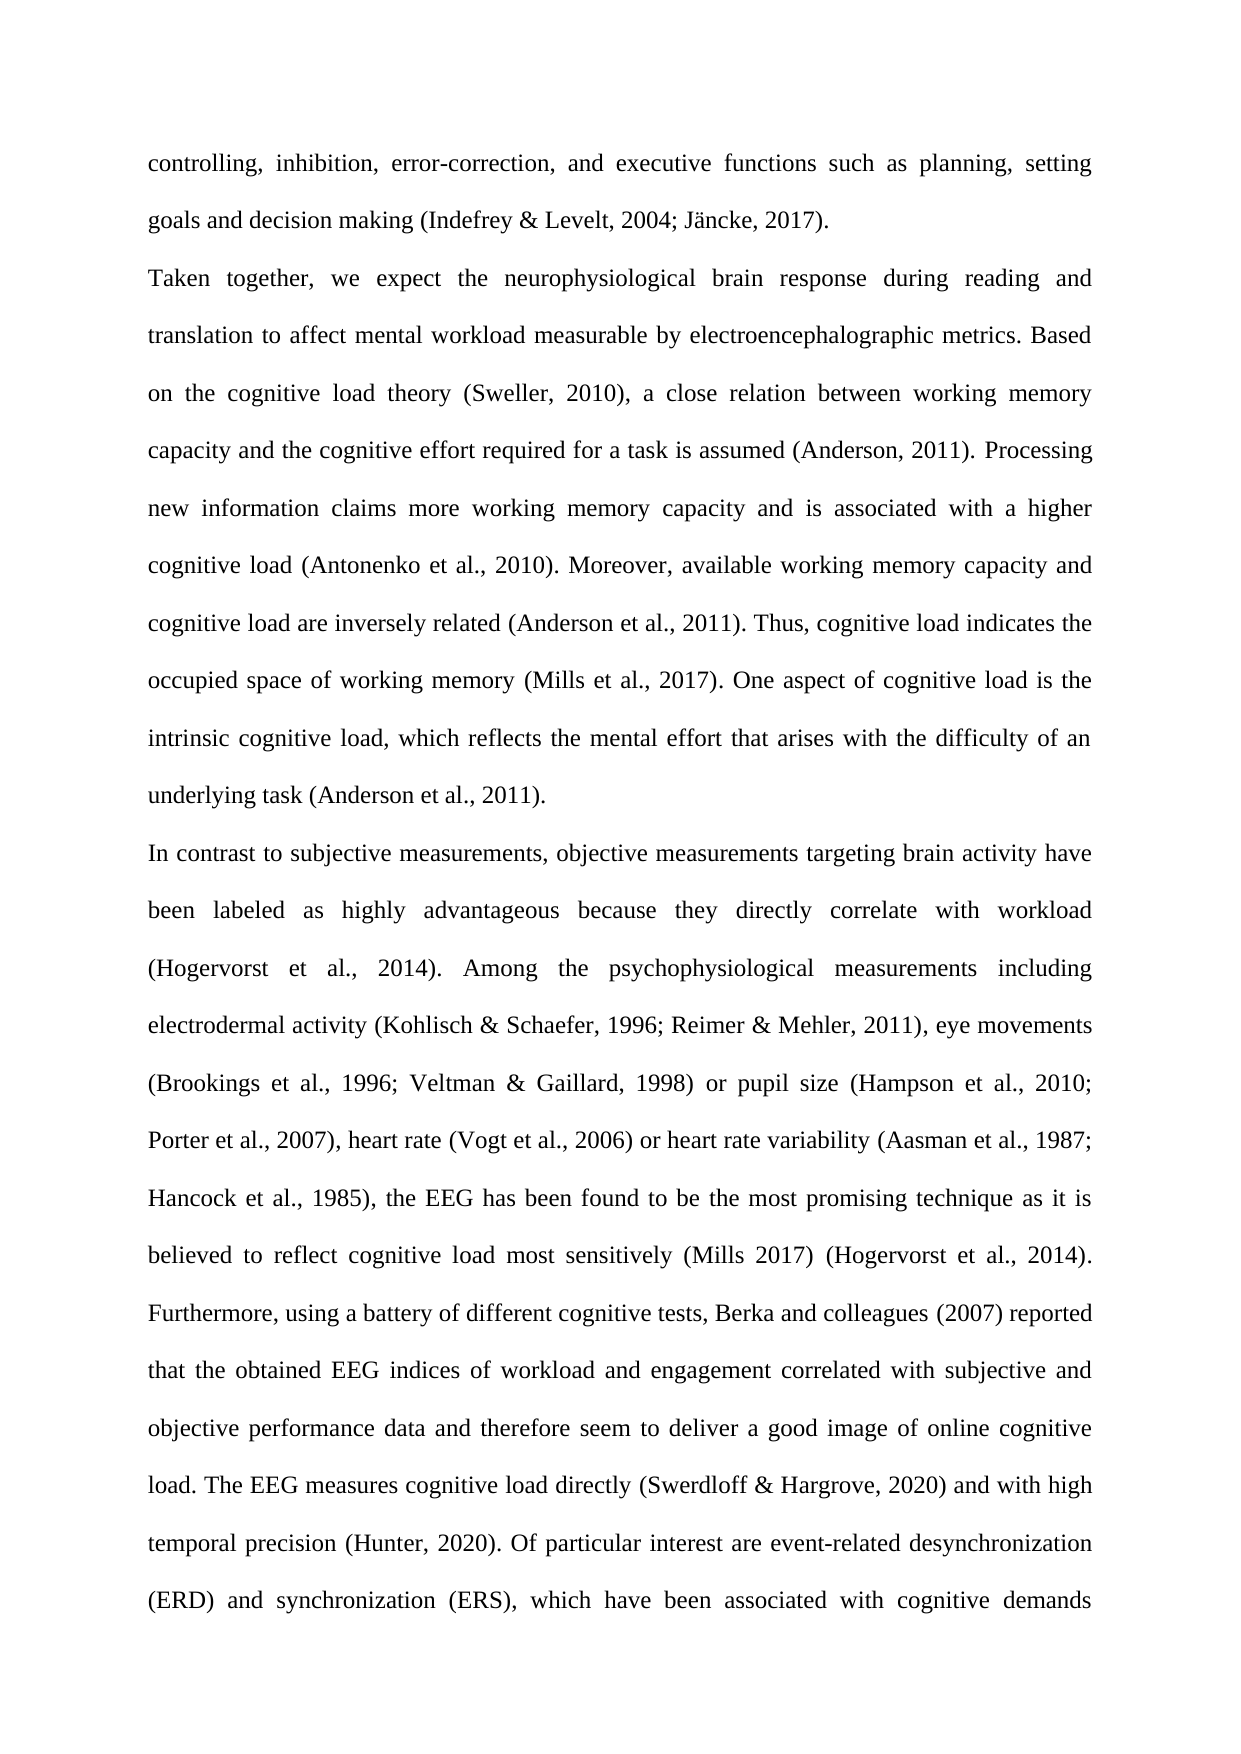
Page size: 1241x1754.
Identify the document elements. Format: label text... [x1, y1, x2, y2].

text Taken together, we expect the neurophysiological brain response during reading and translation to affect mental workload measurable by electroencephalographic metrics. Based on the cognitive load theory (Sweller, 2010), a close relation between working memory capacity and the cognitive effort required for a task is assumed (Anderson, 2011). Processing new information claims more working memory capacity and is associated with a higher cognitive load (Antonenko et al., 2010). Moreover, available working memory capacity and cognitive load are inversely related (Anderson et al., 2011). Thus, cognitive load indicates the occupied space of working memory (Mills et al., 2017). One aspect of cognitive load is the intrinsic cognitive load, which reflects the mental effort that arises with the difficulty of an underlying task (Anderson et al., 2011). [148, 263, 1093, 809]
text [148, 148, 1093, 234]
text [148, 838, 1093, 1614]
